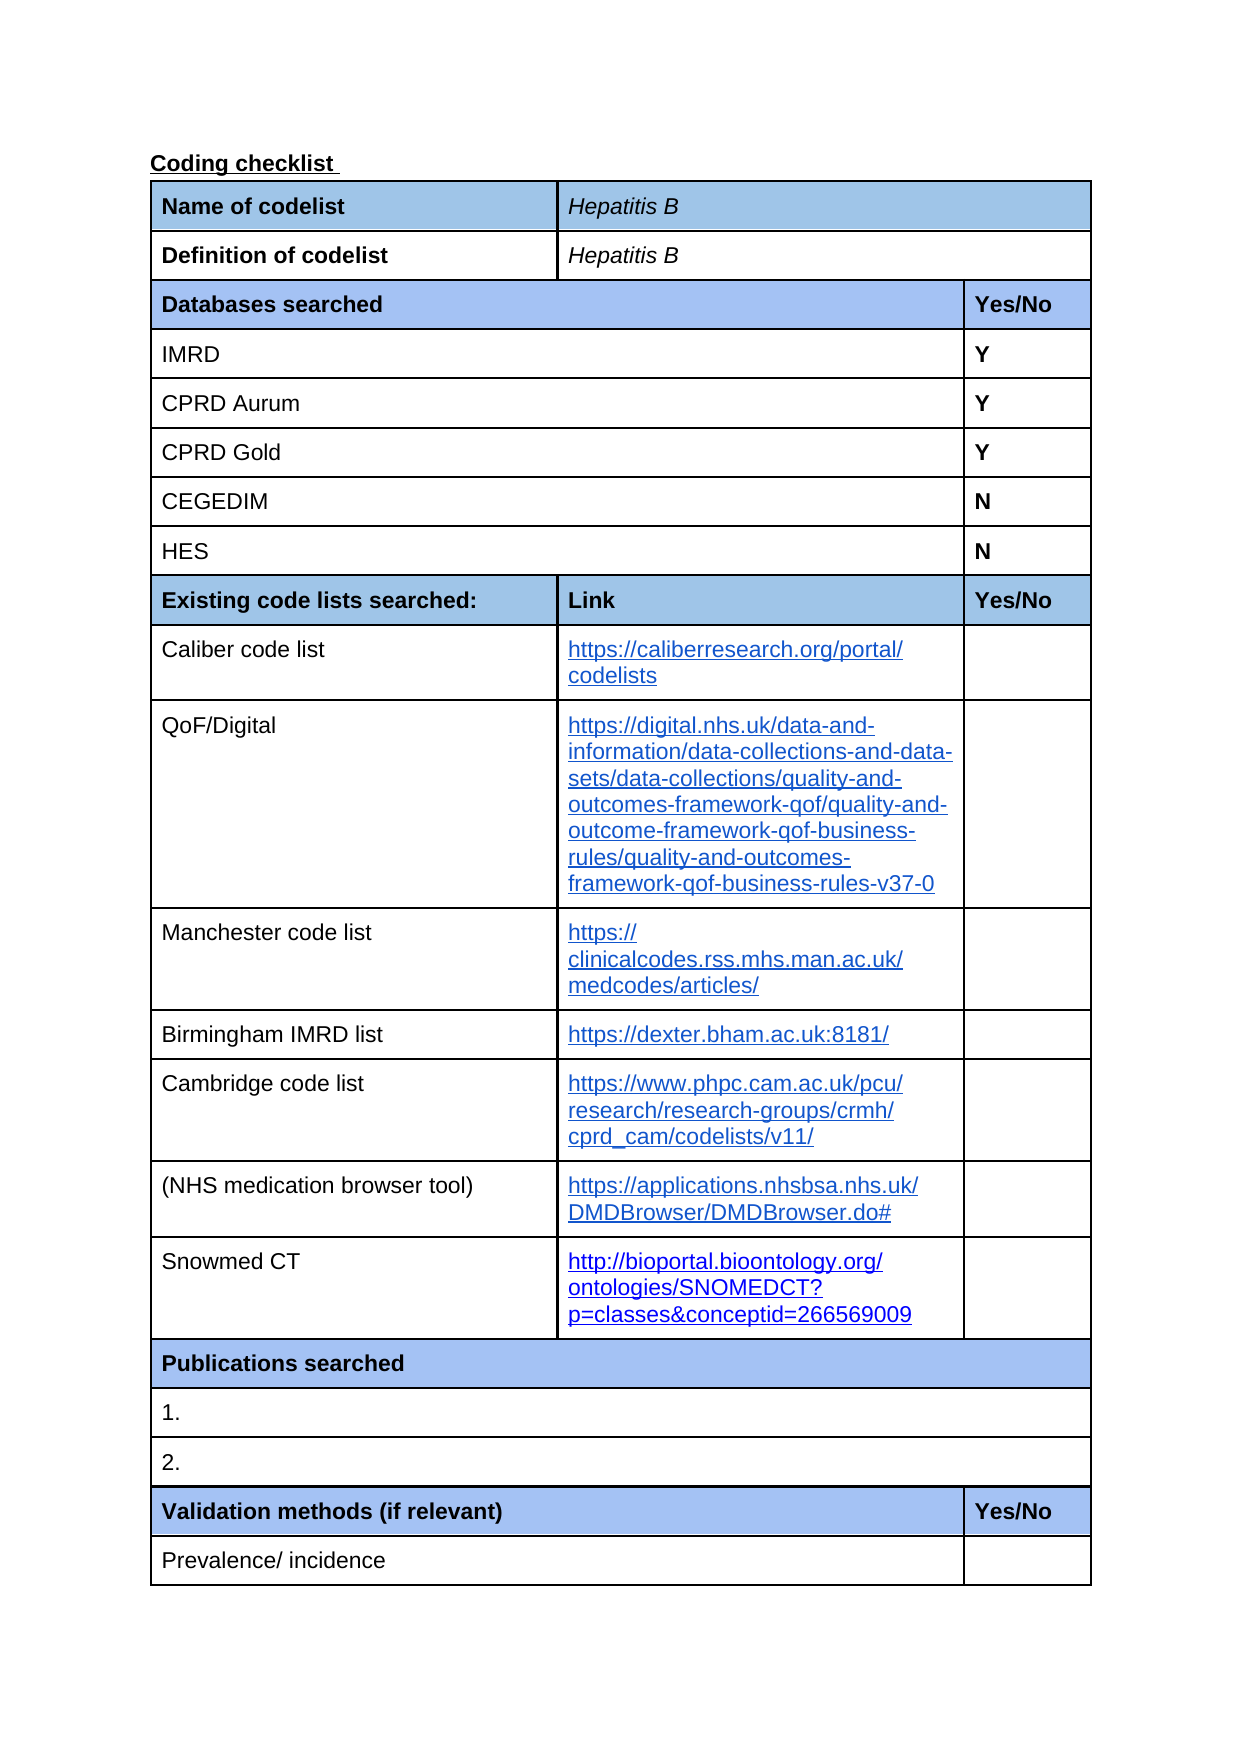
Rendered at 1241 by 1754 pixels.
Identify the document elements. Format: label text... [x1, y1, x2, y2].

table_cell Prevalence/ incidence [152, 1537, 963, 1584]
table_cell [965, 1238, 1090, 1337]
table_cell Databases searched [152, 281, 963, 328]
table_cell [965, 1060, 1090, 1160]
table_cell CPRD Aurum [152, 379, 963, 427]
table_cell Link [559, 576, 963, 624]
table_cell [965, 909, 1090, 1009]
table_cell http://bioportal.bioontology.org/ontologies/SNOMEDCT?p=classes&conceptid=266569009 [559, 1238, 963, 1337]
table_cell CEGEDIM [152, 478, 963, 525]
table_cell Y [965, 429, 1090, 476]
table_cell Existing code lists searched: [152, 576, 556, 624]
table_cell Caliber code list [152, 626, 556, 699]
table_cell HES [152, 527, 963, 574]
text Coding checklist [150, 150, 1090, 176]
table_cell https://dexter.bham.ac.uk:8181/ [559, 1011, 963, 1058]
table_cell 2. [152, 1438, 1090, 1485]
table_cell N [965, 478, 1090, 525]
table_cell Y [965, 330, 1090, 377]
table_cell Snowmed CT [152, 1238, 556, 1337]
table_cell Y [965, 379, 1090, 427]
table_cell Publications searched [152, 1340, 1090, 1387]
table_cell Yes/No [965, 1488, 1090, 1534]
table_cell [965, 701, 1090, 907]
table_cell IMRD [152, 330, 963, 377]
table_cell [965, 1011, 1090, 1058]
table_cell CPRD Gold [152, 429, 963, 476]
table_cell Manchester code list [152, 909, 556, 1009]
table_cell https://www.phpc.cam.ac.uk/pcu/research/research-groups/crmh/cprd_cam/codelists/v11/ [559, 1060, 963, 1160]
table_cell Definition of codelist [152, 232, 556, 279]
table_cell https://clinicalcodes.rss.mhs.man.ac.uk/medcodes/articles/ [559, 909, 963, 1009]
table_cell Yes/No [965, 281, 1090, 328]
table_cell (NHS medication browser tool) [152, 1162, 556, 1236]
table_cell [965, 1162, 1090, 1236]
table_cell Birmingham IMRD list [152, 1011, 556, 1058]
table_cell QoF/Digital [152, 701, 556, 907]
table_cell Hepatitis B [559, 232, 1090, 279]
table_cell Yes/No [965, 576, 1090, 624]
table_header Name of codelist [152, 182, 556, 229]
table_cell [965, 1537, 1090, 1584]
table_cell https://applications.nhsbsa.nhs.uk/DMDBrowser/DMDBrowser.do# [559, 1162, 963, 1236]
table_cell https://digital.nhs.uk/data-and-information/data-collections-and-data-sets/data-collections/quality-and-outcomes-framework-qof/quality-and-outcome-framework-qof-business-rules/quality-and-outcomes-framework-qof-business-rules-v37-0 [559, 701, 963, 907]
table_cell [965, 626, 1090, 699]
table_cell Cambridge code list [152, 1060, 556, 1160]
table_cell N [965, 527, 1090, 574]
table_cell 1. [152, 1389, 1090, 1436]
table_header Hepatitis B [559, 182, 1090, 229]
table_cell https://caliberresearch.org/portal/codelists [559, 626, 963, 699]
table_cell Validation methods (if relevant) [152, 1488, 963, 1534]
